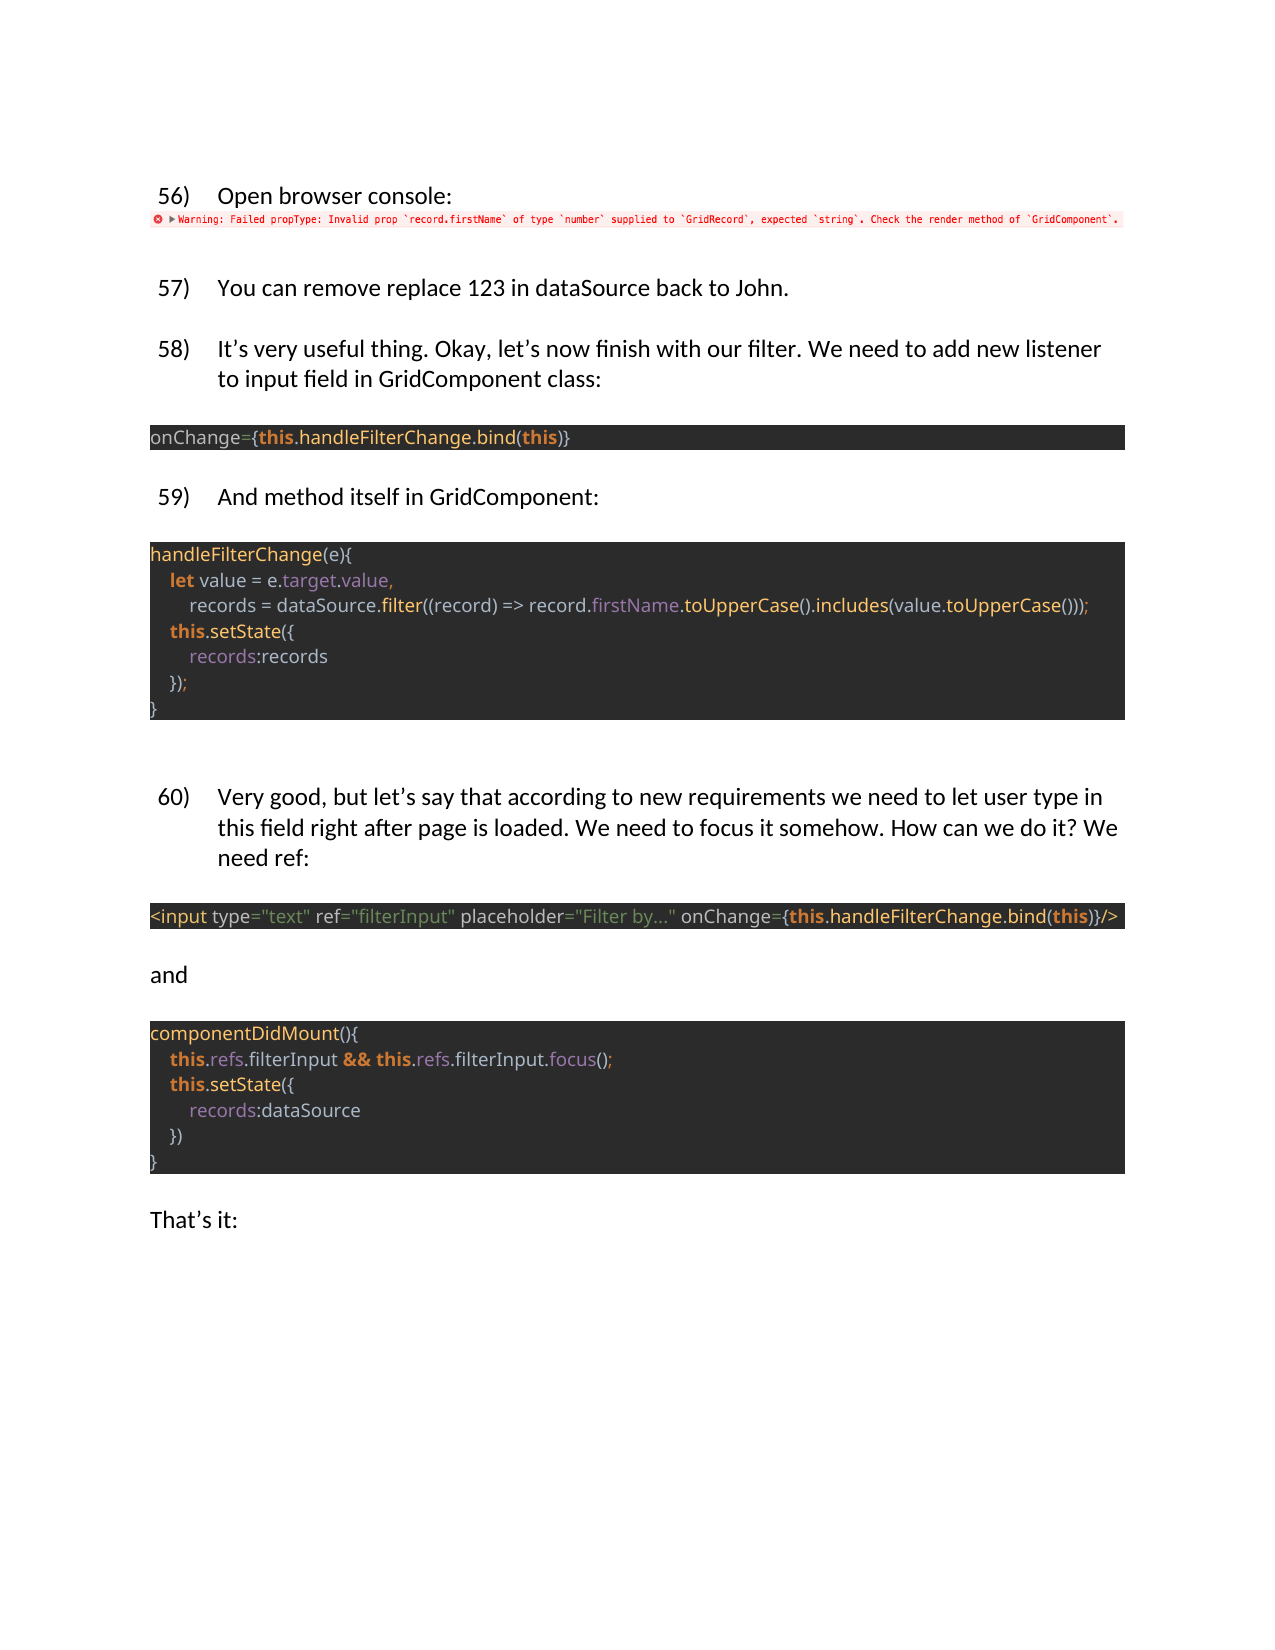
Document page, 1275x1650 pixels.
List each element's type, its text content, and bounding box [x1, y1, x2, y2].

text and [150, 959, 1125, 990]
list And method itself in GridComponent: [157, 481, 1125, 511]
picture [150, 211, 1124, 228]
text That’s it: [150, 1204, 1125, 1235]
text componentDidMount(){ this.refs.filterInput && this.refs.filterInput.focus(); this.setState({ records:dataSource }) } [150, 1021, 1125, 1174]
list Open browser console: [157, 181, 1125, 211]
list Very good, but let’s say that according to new requirements we need to let user type in this field right after page is loaded. We need to focus it somehow. How can we do it? We need ref: [157, 781, 1125, 873]
text handleFilterChange(e){ let value = e.target.value, records = dataSource.filter((record) => record.firstName.toUpperCase().includes(value.toUpperCase())); this.setState({ records:records }); } [150, 542, 1125, 720]
list You can remove replace 123 in dataSource back to John. [157, 272, 1125, 303]
text <input type="text" ref="filterInput" placeholder="Filter by..." onChange={this.handleFilterChange.bind(this)}/> [150, 903, 1125, 929]
text onChange={this.handleFilterChange.bind(this)} [150, 425, 1125, 450]
list It’s very useful thing. Okay, let’s now finish with our filter. We need to add new listener to input field in GridComponent class: [157, 333, 1125, 394]
